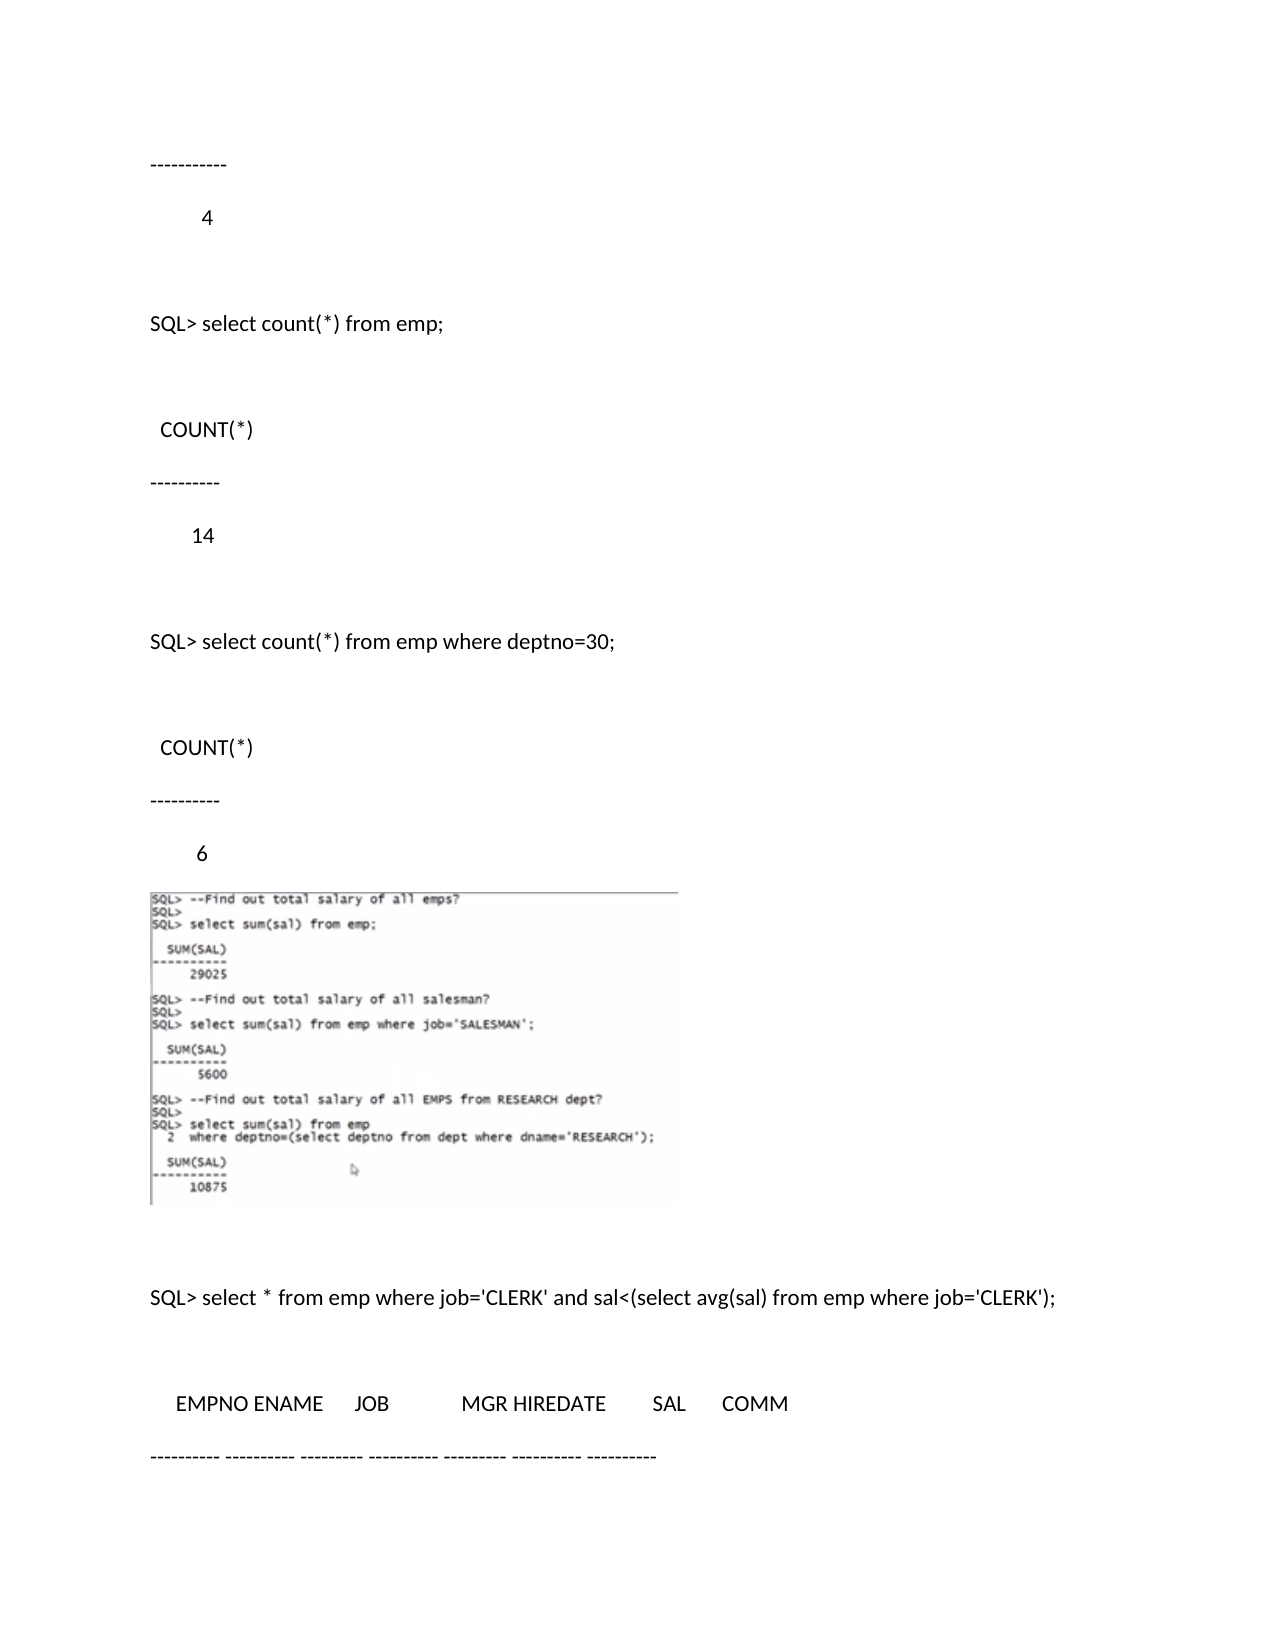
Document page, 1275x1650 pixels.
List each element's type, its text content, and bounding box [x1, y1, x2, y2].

text 4 [150, 203, 1125, 231]
text ---------- ---------- --------- ---------- --------- ---------- ---------- [150, 1442, 1125, 1470]
text ---------- [150, 786, 1125, 814]
text ----------- [150, 150, 1125, 178]
text SQL> select count(*) from emp; [150, 309, 1125, 337]
text SQL> select count(*) from emp where deptno=30; [150, 627, 1125, 655]
text 14 [150, 521, 1125, 549]
text COUNT(*) [150, 415, 1125, 443]
text ---------- [150, 468, 1125, 496]
text EMPNO ENAME JOB MGR HIREDATE SAL COMM [150, 1389, 1125, 1417]
text SQL> select * from emp where job='CLERK' and sal<(select avg(sal) from emp where job='CLERK'); [150, 1283, 1125, 1311]
text 6 [150, 839, 1125, 867]
text COUNT(*) [150, 733, 1125, 761]
picture [150, 892, 679, 1205]
